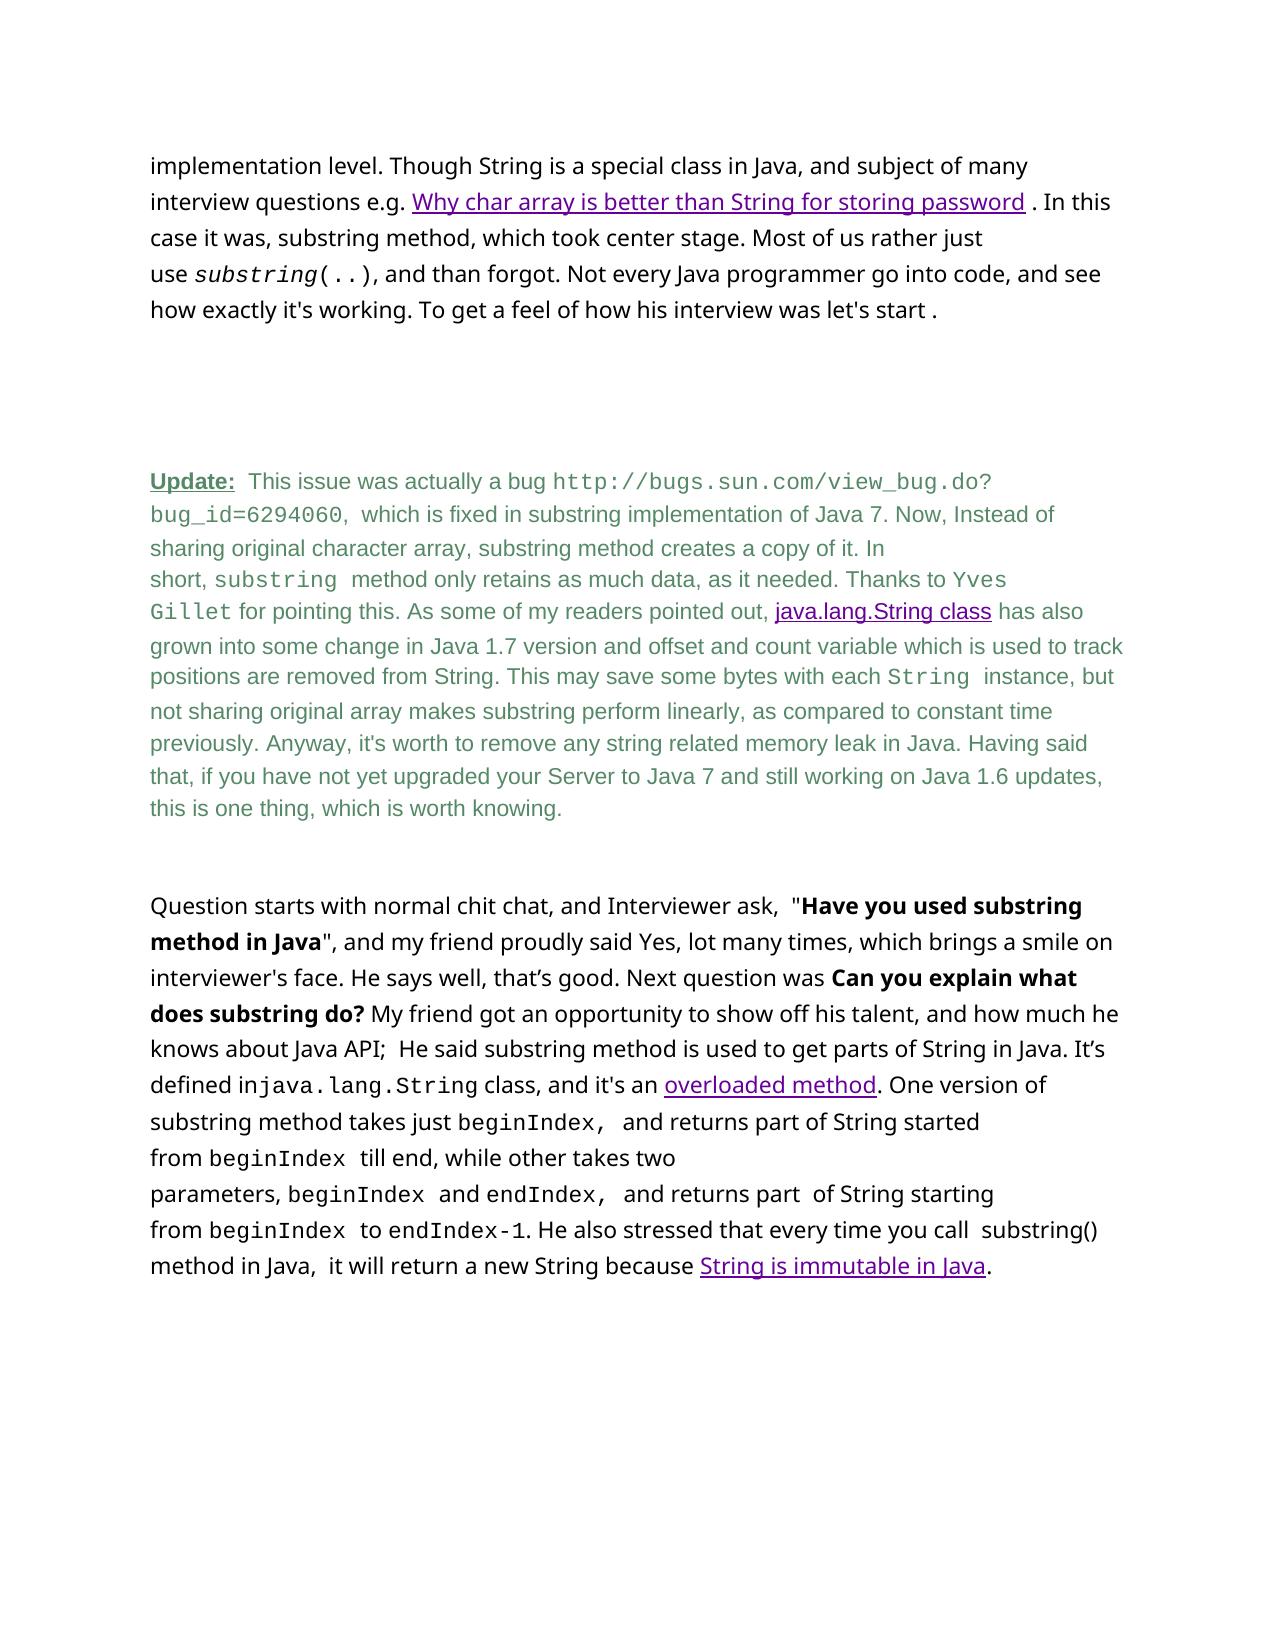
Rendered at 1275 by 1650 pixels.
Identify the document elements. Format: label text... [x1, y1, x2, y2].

text Question starts with normal chit chat, and Interviewer ask, "Have you used substring method in Java", and my friend proudly said Yes, lot many times, which brings a smile on interviewer's face. He says well, that’s good. Next question was Can you explain what does substring do? My friend got an opportunity to show off his talent, and how much he knows about Java API; He said substring method is used to get parts of String in Java. It’s defined injava.lang.String class, and it's an overloaded method. One version of substring method takes just beginIndex, and returns part of String started from beginIndex till end, while other takes two parameters, beginIndex and endIndex, and returns part of String starting from beginIndex to endIndex-1. He also stressed that every time you call substring() method in Java, it will return a new String because String is immutable in Java. [150, 890, 1125, 1281]
text Update: This issue was actually a bug http://bugs.sun.com/view_bug.do?bug_id=6294060, which is fixed in substring implementation of Java 7. Now, Instead of sharing original character array, substring method creates a copy of it. In short, substring method only retains as much data, as it needed. Thanks to Yves Gillet for pointing this. As some of my readers pointed out, java.lang.String class has also grown into some change in Java 1.7 version and offset and count variable which is used to track positions are removed from String. This may save some bytes with each String instance, but not sharing original array makes substring perform linearly, as compared to constant time previously. Anyway, it's worth to remove any string related memory leak in Java. Having said that, if you have not yet upgraded your Server to Java 7 and still working on Java 1.6 updates, this is one thing, which is worth knowing. [150, 464, 1125, 822]
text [150, 150, 1125, 325]
